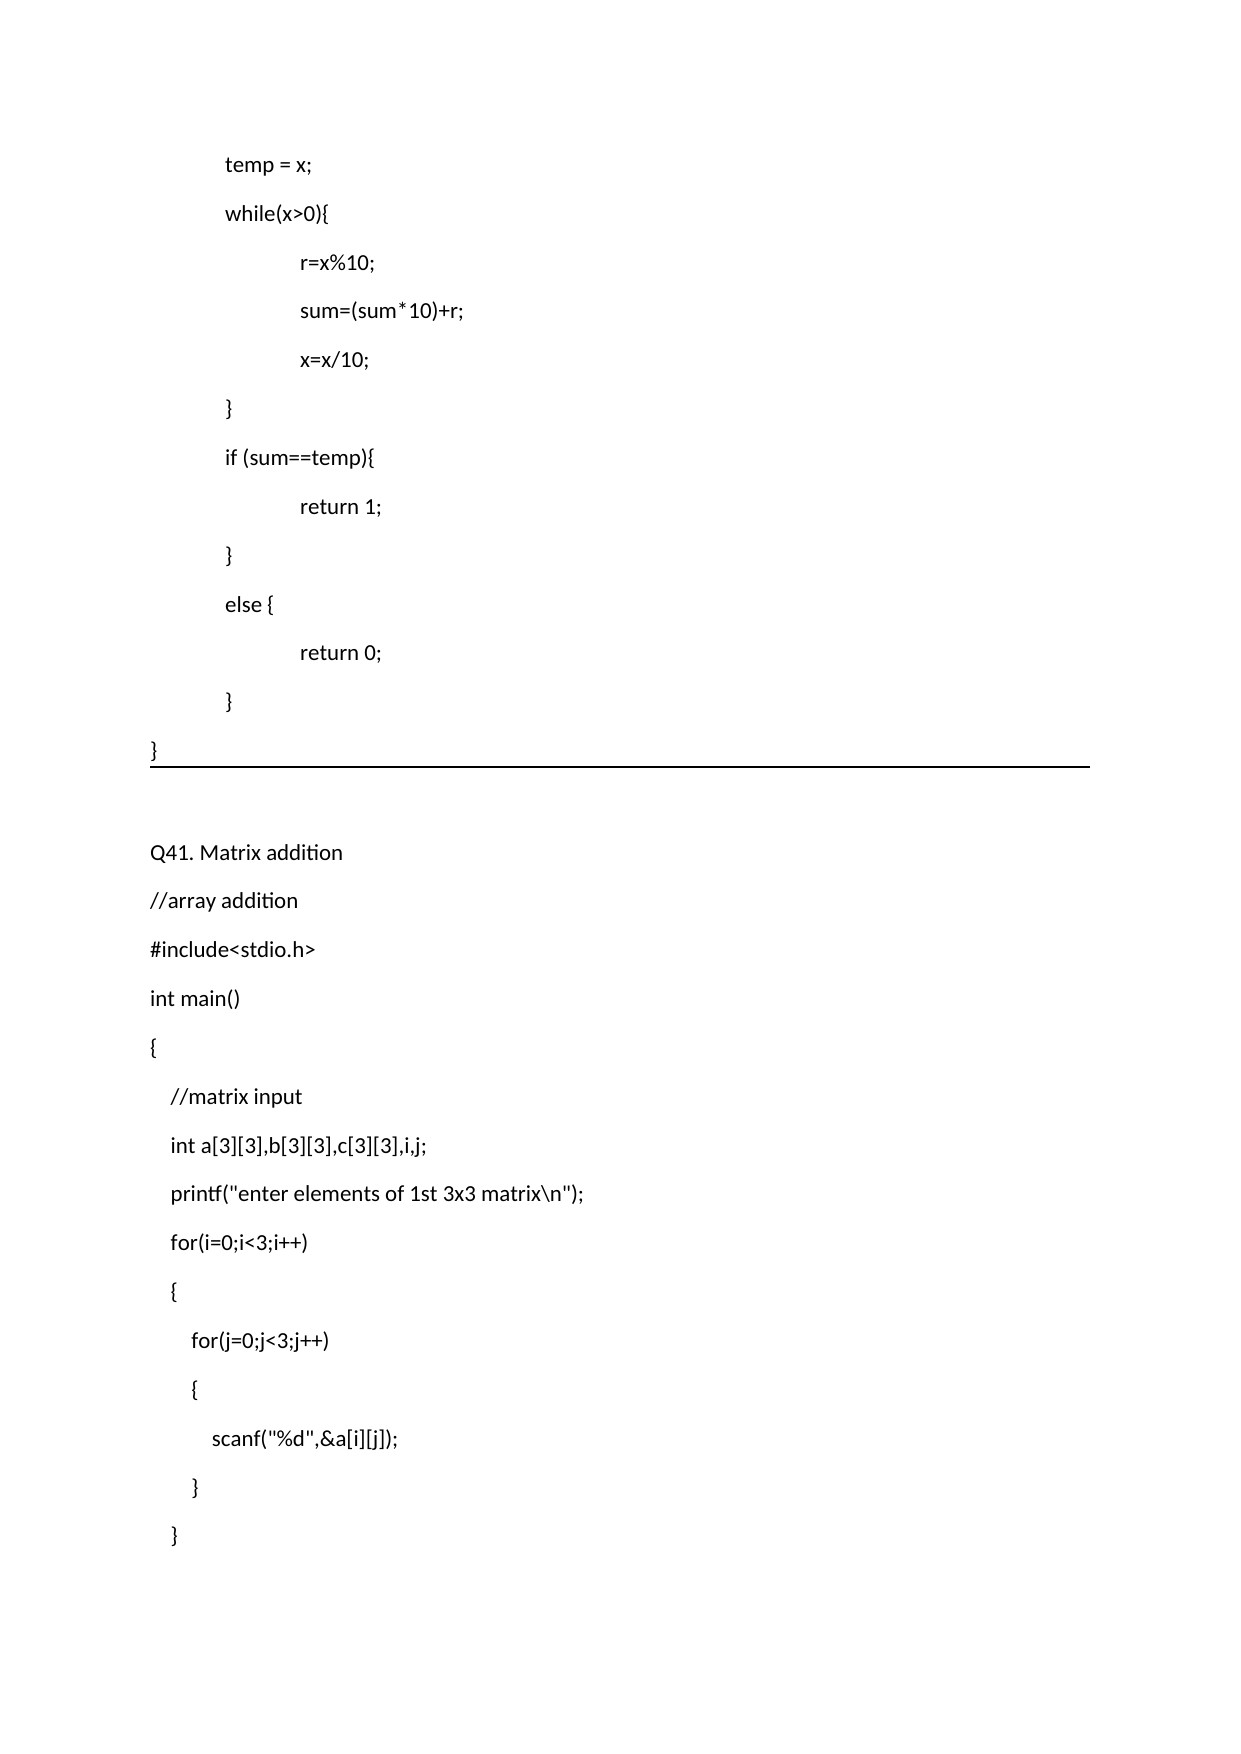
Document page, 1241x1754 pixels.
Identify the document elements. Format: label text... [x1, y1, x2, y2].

text return 0; [150, 638, 1090, 667]
text //matrix input [150, 1082, 1090, 1110]
text if (sum==temp){ [150, 443, 1090, 471]
text } [150, 394, 1090, 422]
text sum=(sum*10)+r; [150, 297, 1090, 324]
text { [150, 1375, 1090, 1403]
text { [150, 1277, 1090, 1305]
text } [150, 687, 1090, 715]
text } [150, 1522, 1090, 1549]
text while(x>0){ [150, 199, 1090, 227]
text else { [150, 590, 1090, 618]
text } [150, 541, 1090, 569]
text Q41. Matrix addition [150, 838, 1090, 866]
text int a[3][3],b[3][3],c[3][3],i,j; [150, 1131, 1090, 1159]
text int main() [150, 984, 1090, 1012]
text r=x%10; [150, 248, 1090, 276]
text } [150, 736, 1090, 766]
text #include<stdio.h> [150, 935, 1090, 963]
text printf("enter elements of 1st 3x3 matrix\n"); [150, 1179, 1090, 1208]
text } [150, 1473, 1090, 1501]
text for(j=0;j<3;j++) [150, 1326, 1090, 1354]
text { [150, 1033, 1090, 1061]
text x=x/10; [150, 345, 1090, 373]
text return 1; [150, 492, 1090, 520]
text temp = x; [150, 150, 1090, 178]
text scanf("%d",&a[i][j]); [150, 1424, 1090, 1452]
text //array addition [150, 886, 1090, 914]
text for(i=0;i<3;i++) [150, 1228, 1090, 1256]
